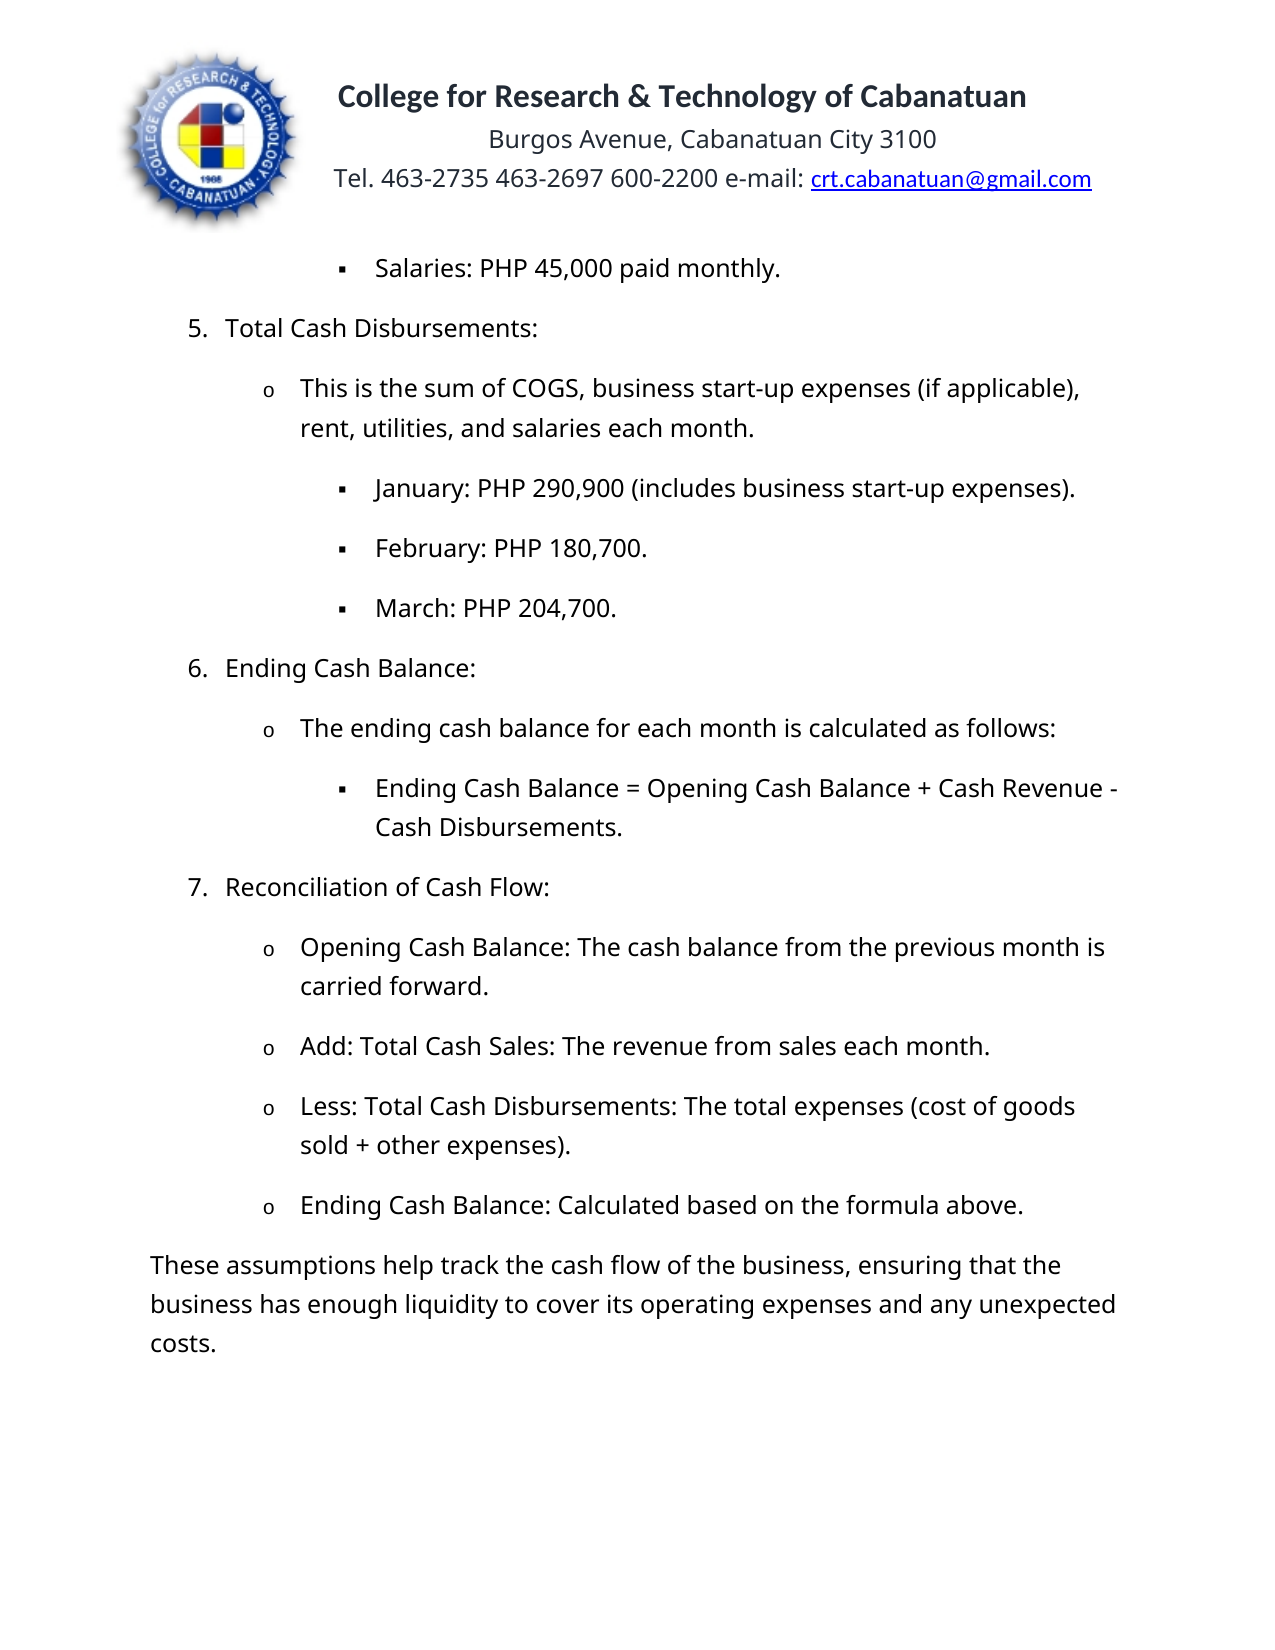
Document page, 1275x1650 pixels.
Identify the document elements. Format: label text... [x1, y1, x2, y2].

list February: PHP 180,700. [337, 530, 1125, 564]
list Reconciliation of Cash Flow: [187, 869, 1125, 903]
list Add: Total Cash Sales: The revenue from sales each month. [262, 1028, 1125, 1063]
text These assumptions help track the cash flow of the business, ensuring that the business has enough liquidity to cover its operating expenses and any unexpected costs. [150, 1248, 1125, 1360]
list Ending Cash Balance = Opening Cash Balance + Cash Revenue - Cash Disbursements. [337, 770, 1125, 843]
list Ending Cash Balance: [187, 650, 1125, 684]
list The ending cash balance for each month is calculated as follows: [262, 710, 1125, 744]
list This is the sum of COGS, business start-up expenses (if applicable), rent, utilities, and salaries each month. [262, 371, 1125, 444]
list Salaries: PHP 45,000 paid monthly. [337, 251, 1125, 285]
list March: PHP 204,700. [337, 590, 1125, 624]
list Opening Cash Balance: The cash balance from the previous month is carried forward. [262, 929, 1125, 1003]
list January: PHP 290,900 (includes business start-up expenses). [337, 470, 1125, 504]
list Less: Total Cash Disbursements: The total expenses (cost of goods sold + other expenses). [262, 1088, 1125, 1162]
picture [115, 40, 306, 231]
list Total Cash Disbursements: [187, 311, 1125, 345]
list Ending Cash Balance: Calculated based on the formula above. [262, 1188, 1125, 1222]
